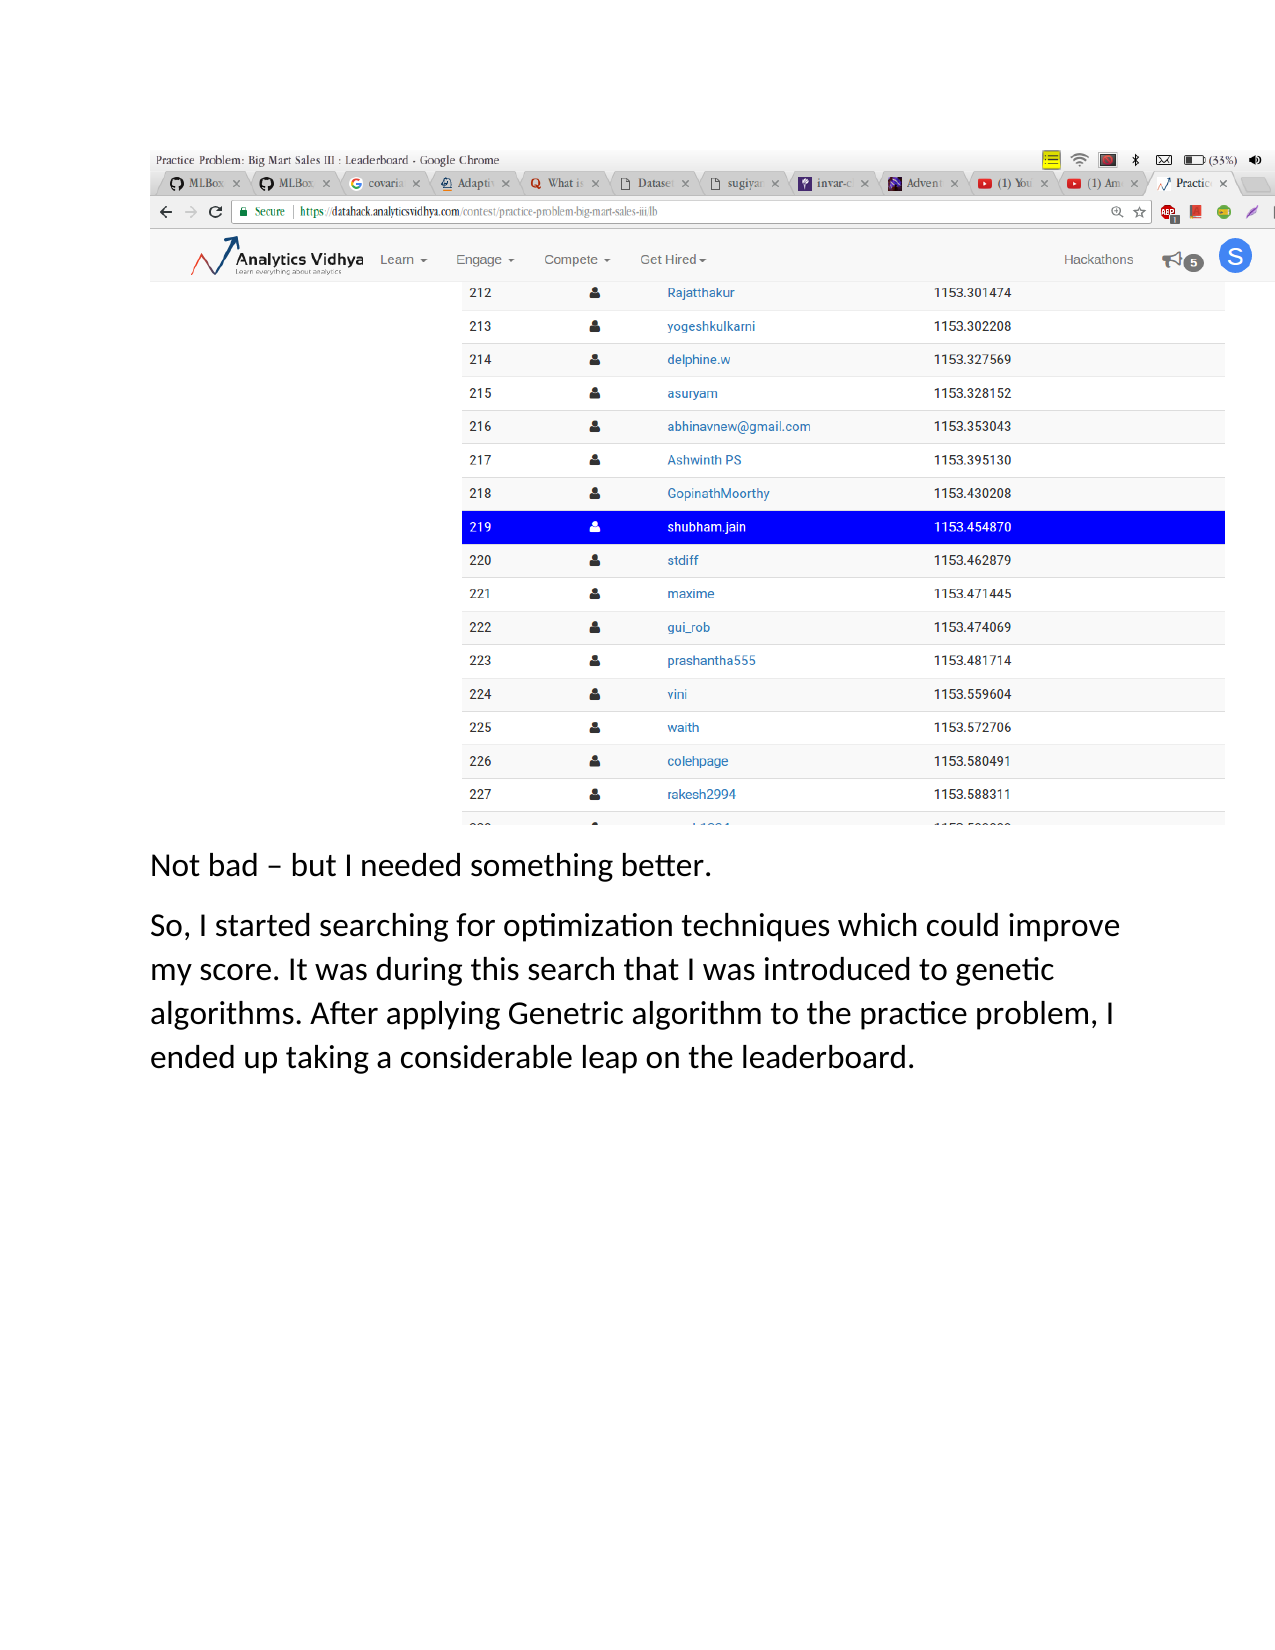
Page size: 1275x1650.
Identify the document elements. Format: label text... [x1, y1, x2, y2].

text So, I started searching for optimization techniques which could improve my score. It was during this search that I was introduced to genetic algorithms. After applying Genetric algorithm to the practice problem, I ended up taking a considerable leap on the leaderboard. [150, 904, 1125, 1077]
picture [150, 150, 1275, 825]
text Not bad – but I needed something better. [150, 844, 1125, 884]
